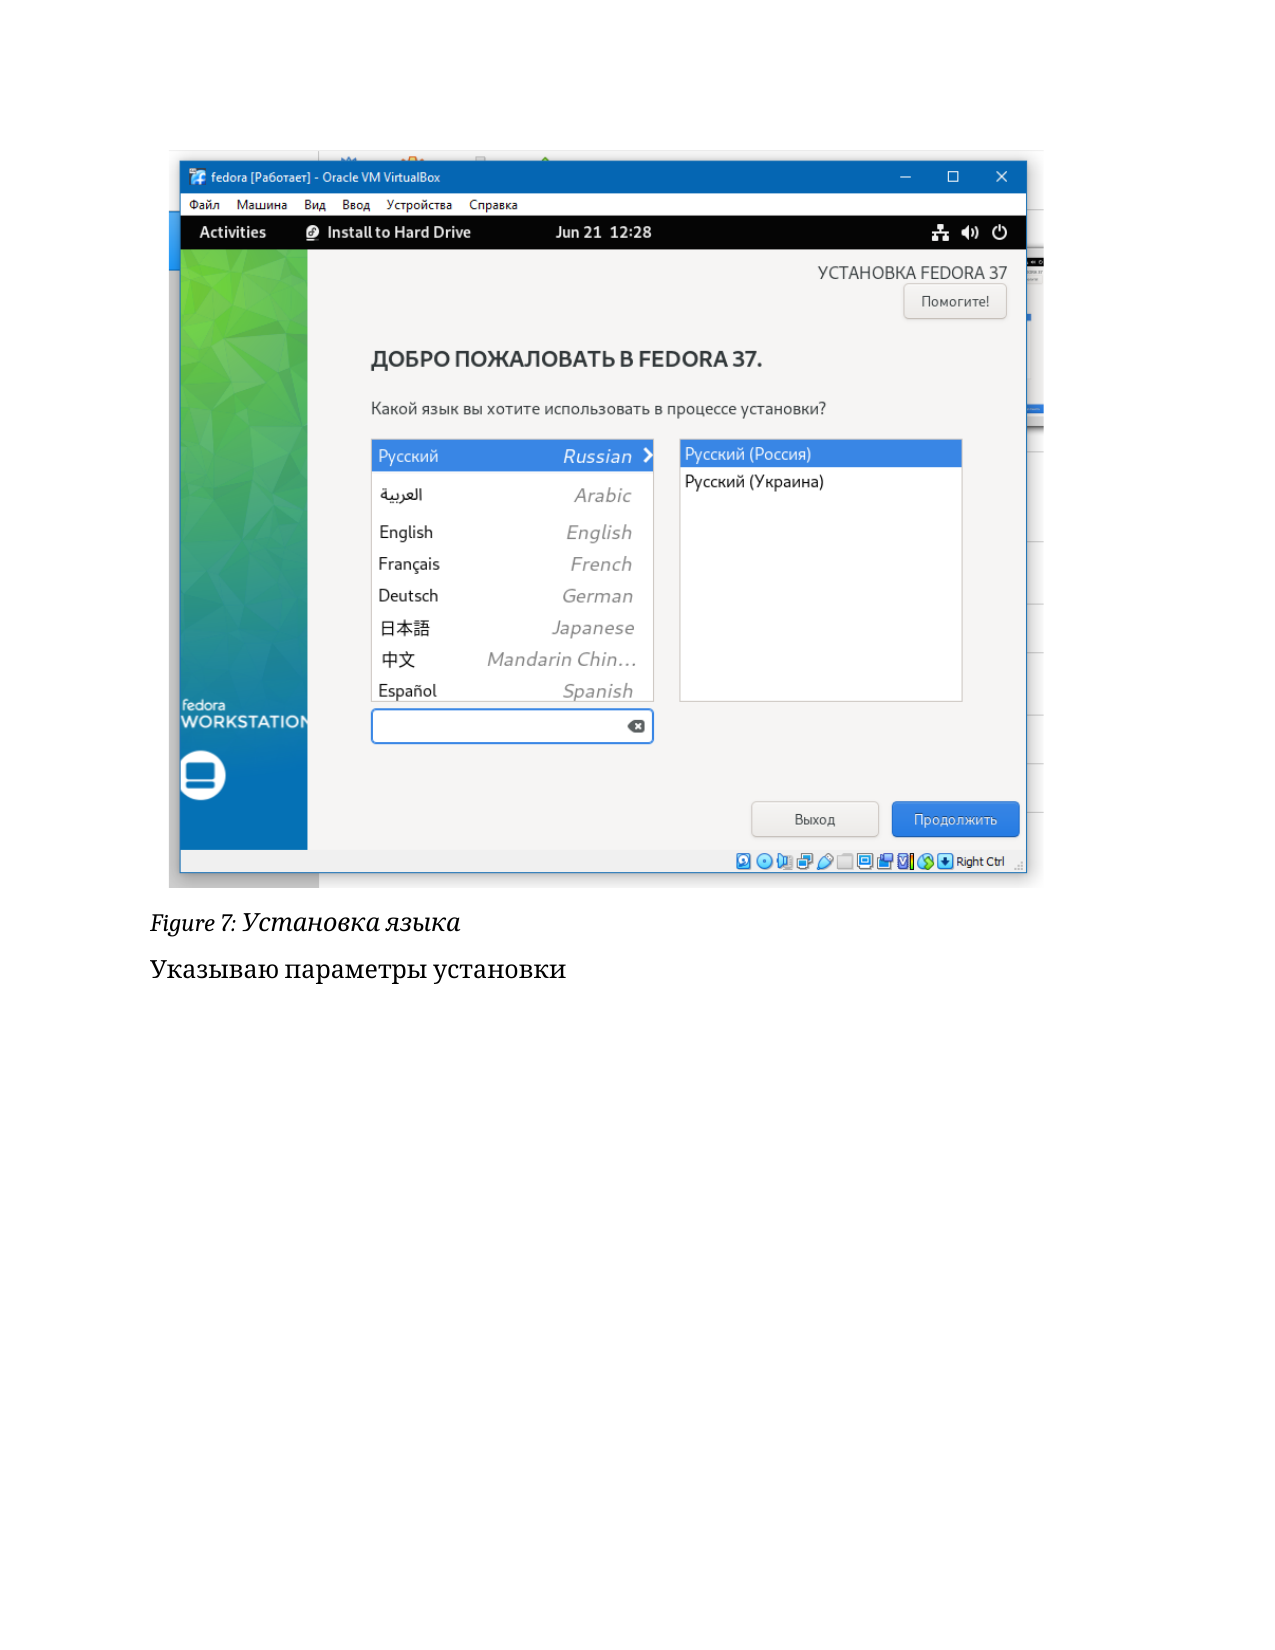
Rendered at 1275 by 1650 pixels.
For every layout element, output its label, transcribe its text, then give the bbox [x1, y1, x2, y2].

text Указываю параметры установки [150, 956, 1125, 985]
text Figure 7: Установка языка [150, 909, 1125, 937]
picture [168, 150, 1044, 888]
